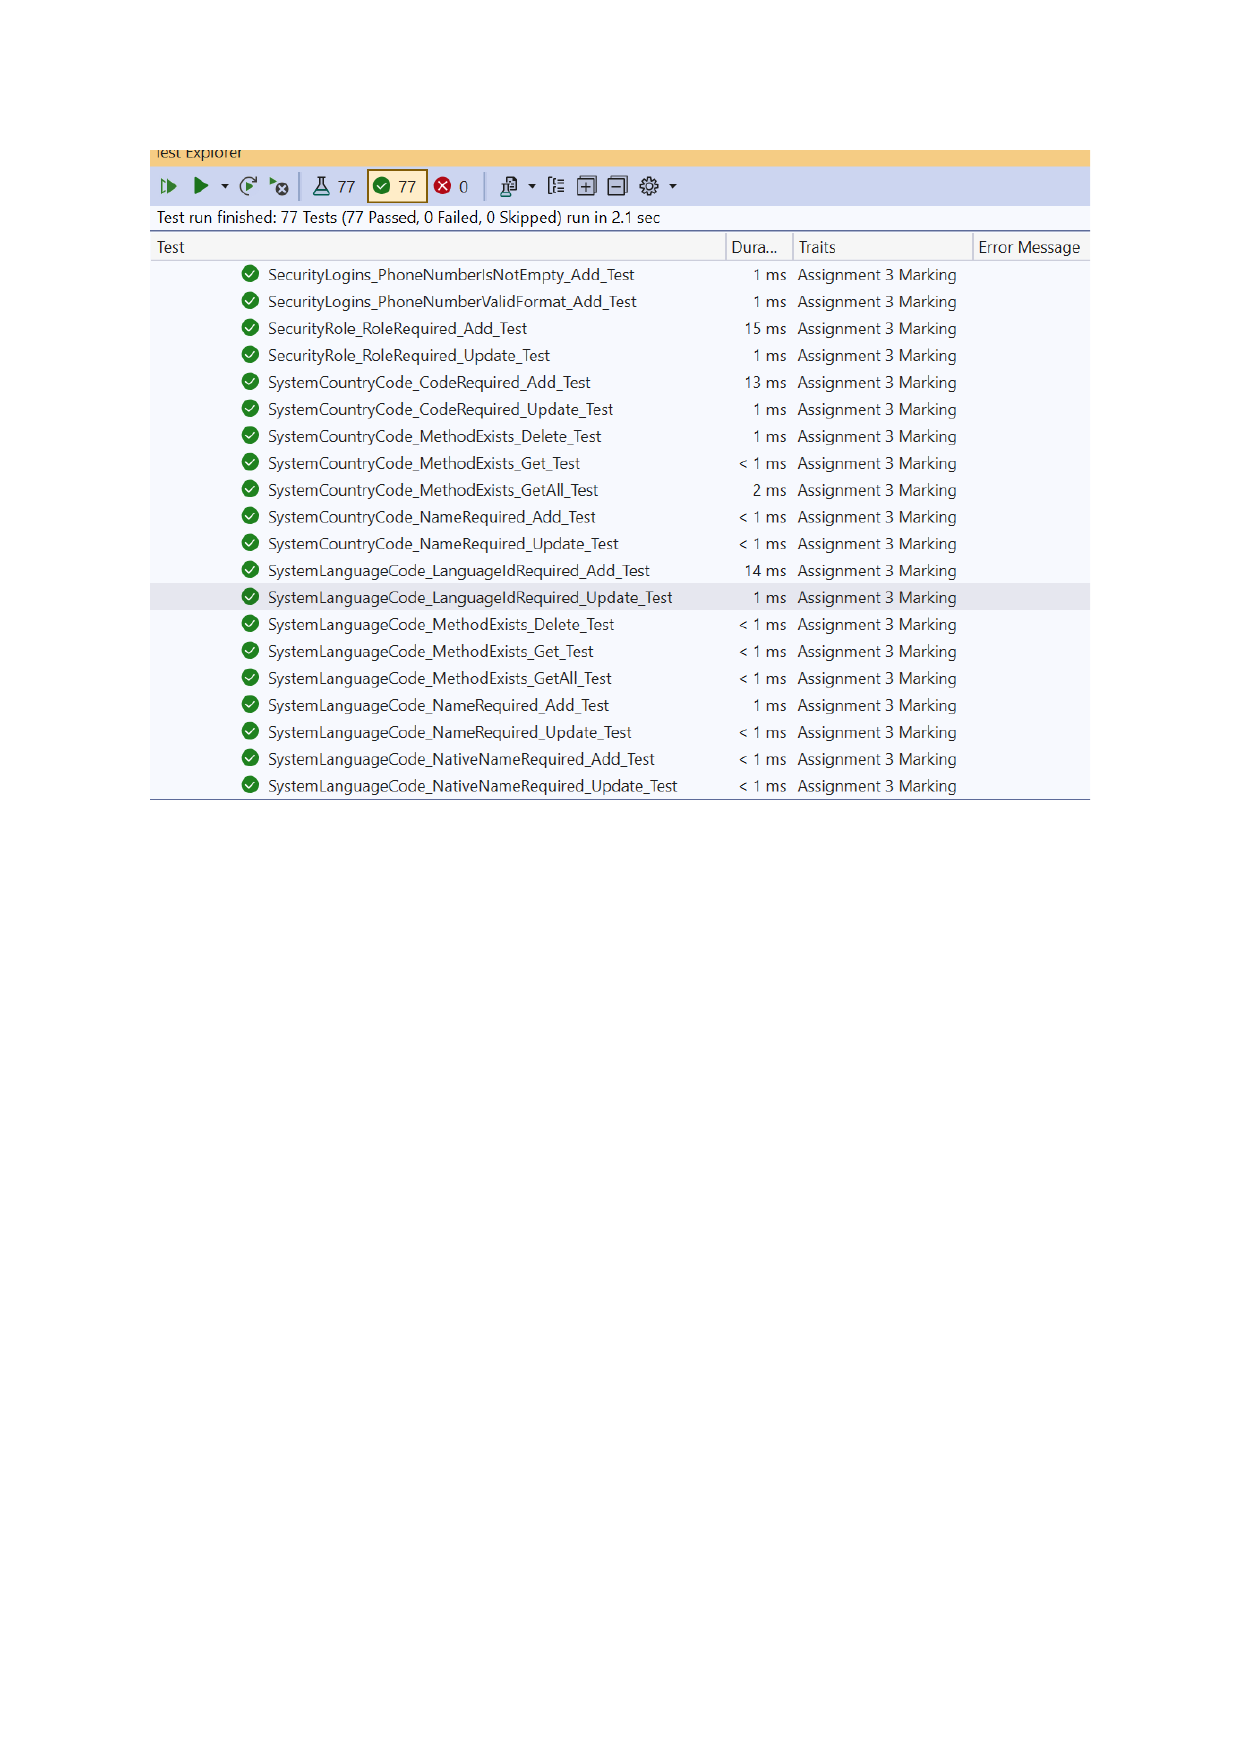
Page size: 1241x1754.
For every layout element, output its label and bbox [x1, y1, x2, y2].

picture [150, 150, 1091, 800]
